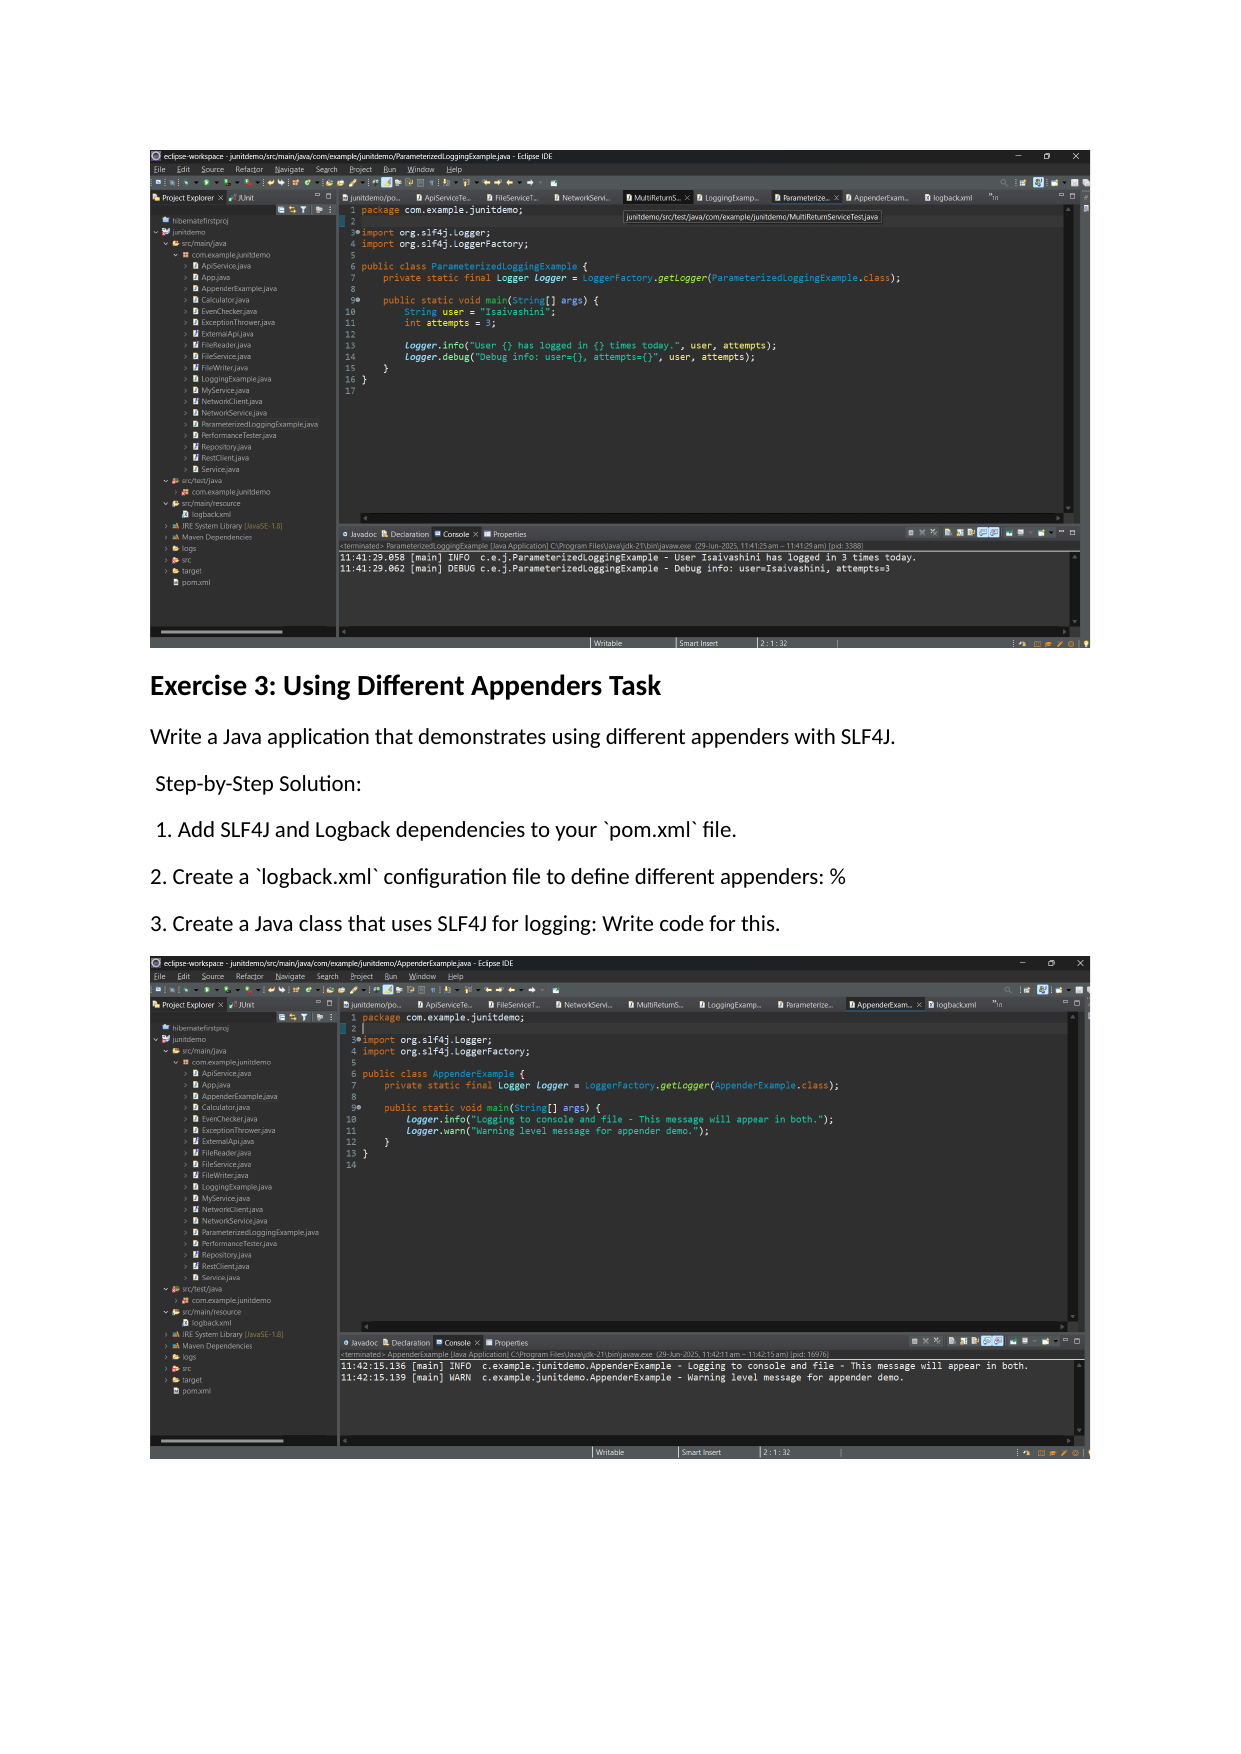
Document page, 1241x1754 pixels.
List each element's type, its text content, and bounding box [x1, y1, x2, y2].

text 3. Create a Java class that uses SLF4J for logging: Write code for this. [150, 909, 1090, 937]
text 2. Create a `logback.xml` configuration file to define different appenders: % [150, 862, 1090, 891]
text Step-by-Step Solution: [150, 769, 1090, 797]
text Exercise 3: Using Different Appenders Task [150, 667, 1090, 702]
picture [150, 956, 1091, 1459]
picture [150, 150, 1091, 648]
text 1. Add SLF4J and Logback dependencies to your `pom.xml` file. [150, 816, 1090, 844]
text Write a Java application that demonstrates using different appenders with SLF4J. [150, 722, 1090, 750]
